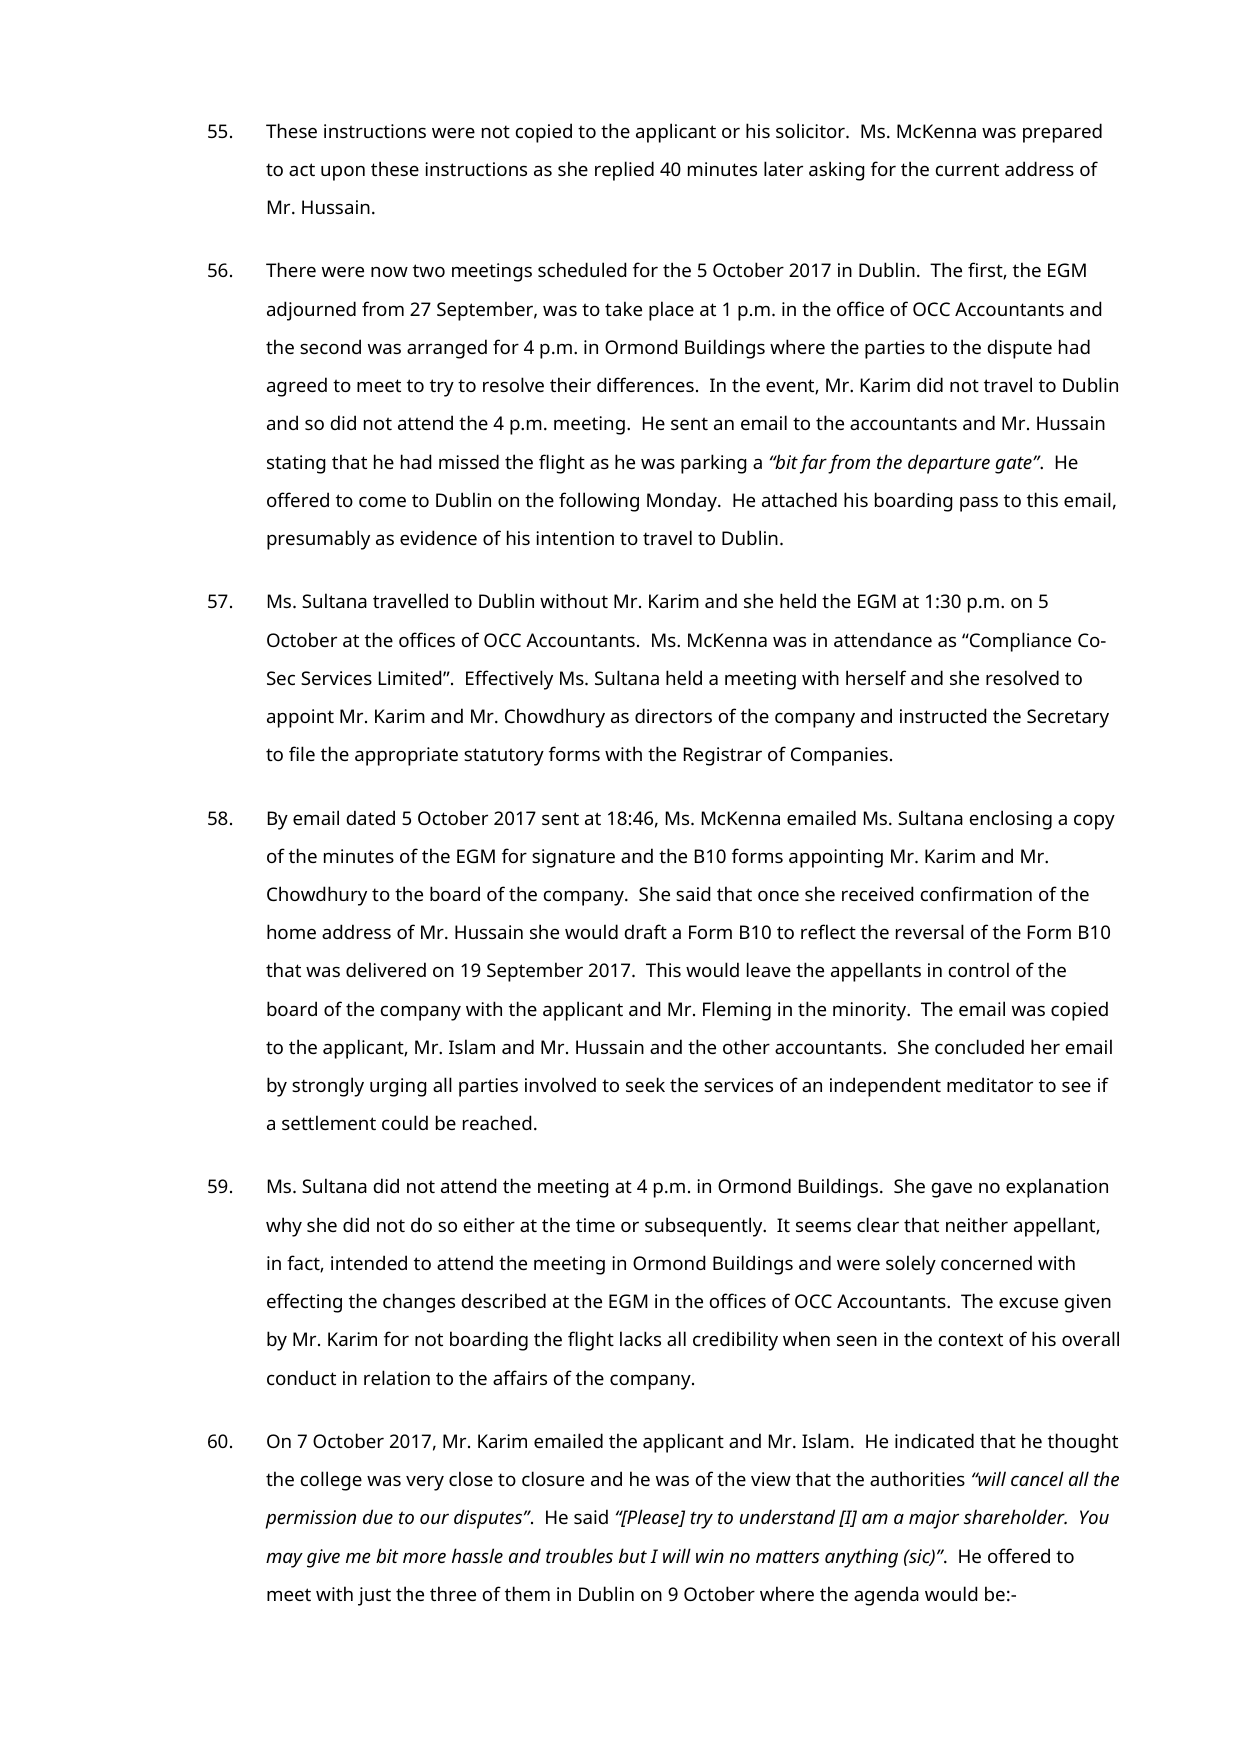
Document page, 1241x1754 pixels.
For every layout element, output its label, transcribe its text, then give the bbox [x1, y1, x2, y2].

text 55. These instructions were not copied to the applicant or his solicitor. Ms. McKenna was prepared to act upon these instructions as she replied 40 minutes later asking for the current address of Mr. Hussain. [207, 118, 1122, 220]
text 58. By email dated 5 October 2017 sent at 18:46, Ms. McKenna emailed Ms. Sultana enclosing a copy of the minutes of the EGM for signature and the B10 forms appointing Mr. Karim and Mr. Chowdhury to the board of the company. She said that once she received confirmation of the home address of Mr. Hussain she would draft a Form B10 to reflect the reversal of the Form B10 that was delivered on 19 September 2017. This would leave the appellants in control of the board of the company with the applicant and Mr. Fleming in the minority. The email was copied to the applicant, Mr. Islam and Mr. Hussain and the other accountants. She concluded her email by strongly urging all parties involved to seek the services of an independent meditator to see if a settlement could be reached. [207, 805, 1122, 1136]
text 57. Ms. Sultana travelled to Dublin without Mr. Karim and she held the EGM at 1:30 p.m. on 5 October at the offices of OCC Accountants. Ms. McKenna was in attendance as “Compliance Co-Sec Services Limited”. Effectively Ms. Sultana held a meeting with herself and she resolved to appoint Mr. Karim and Mr. Chowdhury as directors of the company and instructed the Secretary to file the appropriate statutory forms with the Registrar of Companies. [207, 589, 1122, 767]
text 59. Ms. Sultana did not attend the meeting at 4 p.m. in Ormond Buildings. She gave no explanation why she did not do so either at the time or subsequently. It seems clear that neither appellant, in fact, intended to attend the meeting in Ormond Buildings and were solely concerned with effecting the changes described at the EGM in the offices of OCC Accountants. The excuse given by Mr. Karim for not boarding the flight lacks all credibility when seen in the context of his overall conduct in relation to the affairs of the company. [207, 1174, 1122, 1391]
text 60. On 7 October 2017, Mr. Karim emailed the applicant and Mr. Islam. He indicated that he thought the college was very close to closure and he was of the view that the authorities “will cancel all the permission due to our disputes”. He said “[Please] try to understand [I] am a major shareholder. You may give me bit more hassle and troubles but I will win no matters anything (sic)”. He offered to meet with just the three of them in Dublin on 9 October where the agenda would be:- [207, 1428, 1122, 1607]
text 56. There were now two meetings scheduled for the 5 October 2017 in Dublin. The first, the EGM adjourned from 27 September, was to take place at 1 p.m. in the office of OCC Accountants and the second was arranged for 4 p.m. in Ormond Buildings where the parties to the dispute had agreed to meet to try to resolve their differences. In the event, Mr. Karim did not travel to Dublin and so did not attend the 4 p.m. meeting. He sent an email to the accountants and Mr. Hussain stating that he had missed the flight as he was parking a “bit far from the departure gate”. He offered to come to Dublin on the following Monday. He attached his boarding pass to this email, presumably as evidence of his intention to travel to Dublin. [207, 258, 1122, 551]
